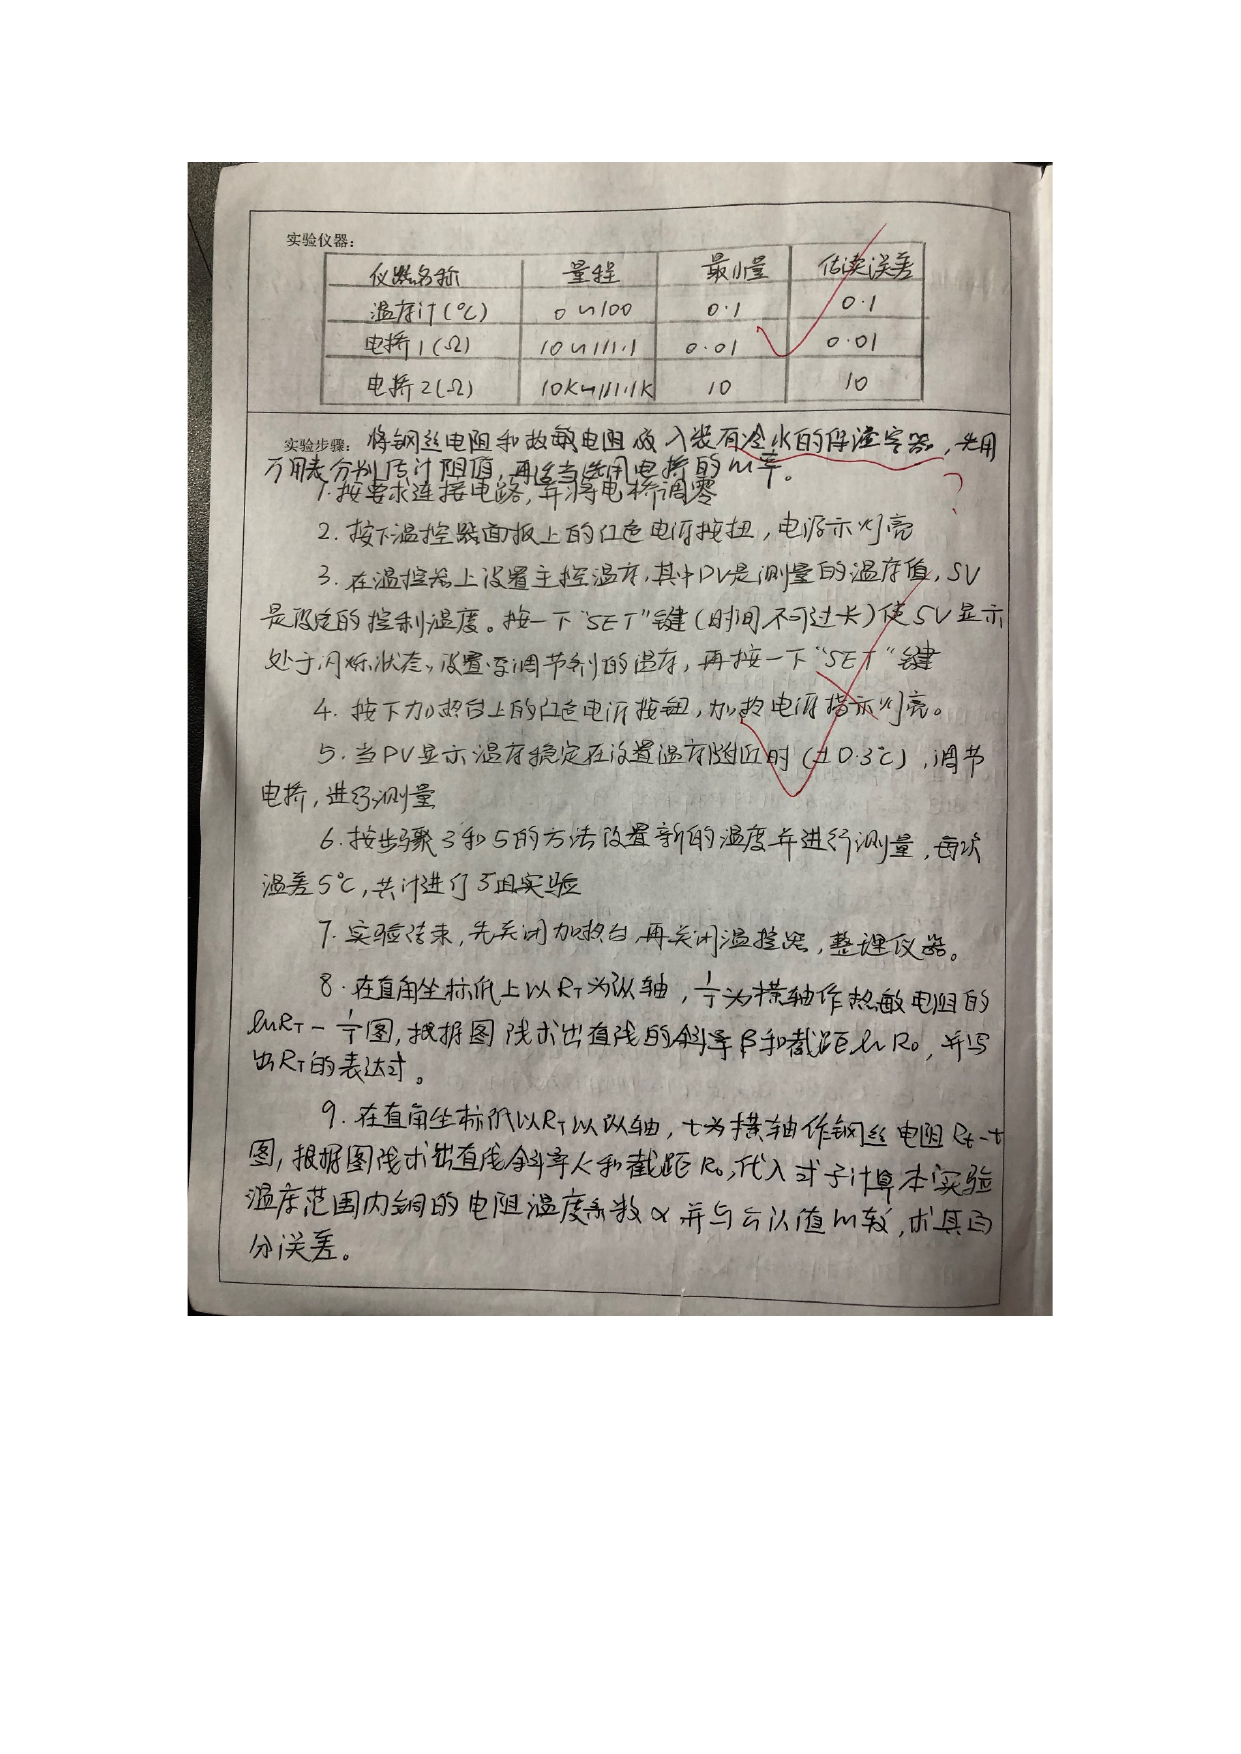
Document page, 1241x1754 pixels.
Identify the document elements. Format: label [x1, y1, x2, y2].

picture [187, 162, 1053, 1316]
